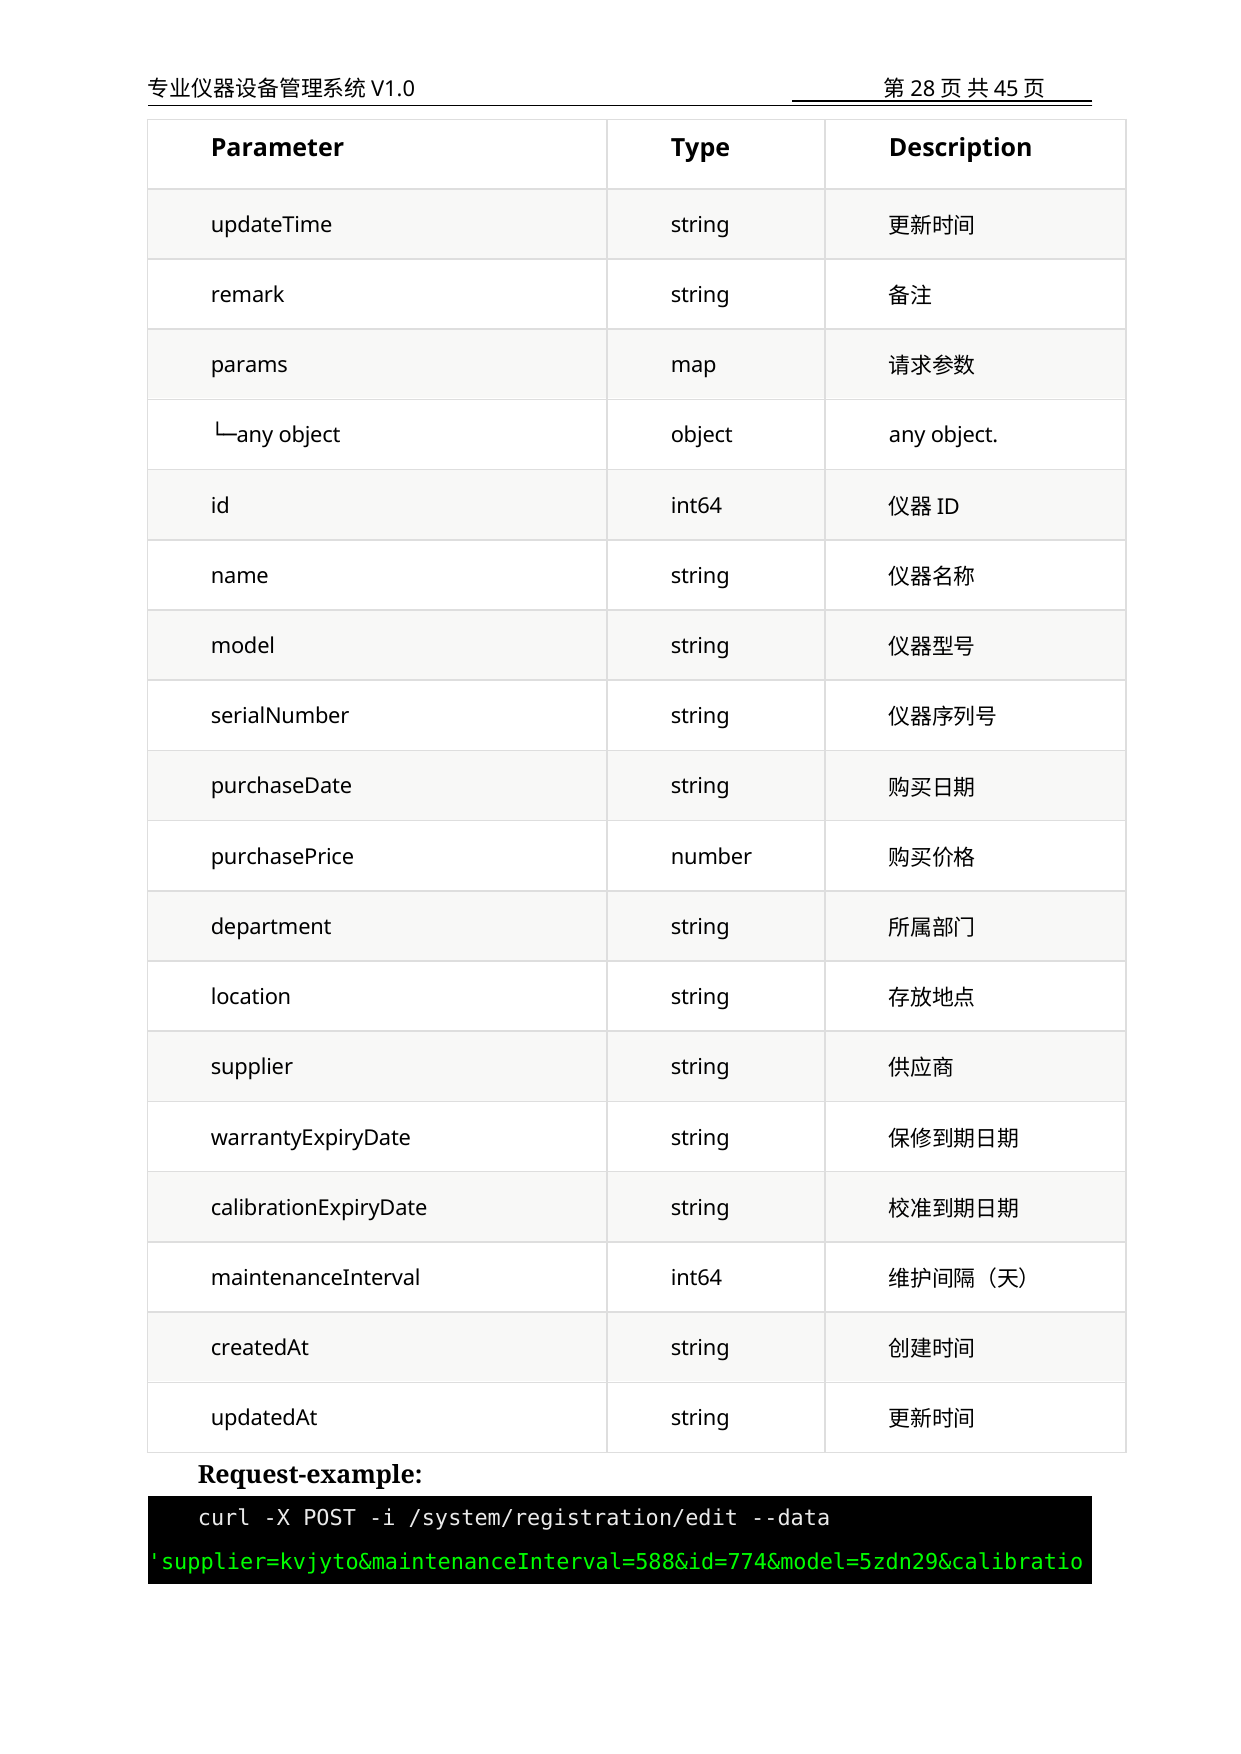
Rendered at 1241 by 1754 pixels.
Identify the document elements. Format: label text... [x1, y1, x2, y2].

table_cell string [608, 681, 824, 749]
table_cell number [608, 821, 824, 890]
table_header Parameter [148, 120, 606, 188]
table_cell 创建时间 [826, 1313, 1125, 1381]
table_cell 备注 [826, 260, 1125, 328]
table_cell name [148, 541, 606, 609]
table_cell calibrationExpiryDate [148, 1172, 606, 1241]
table_cell 购买日期 [826, 751, 1125, 820]
table_cell string [608, 751, 824, 820]
table_cell updateTime [148, 190, 606, 258]
table_cell 更新时间 [826, 190, 1125, 258]
table_cell └─any object [148, 400, 606, 469]
table_cell serialNumber [148, 681, 606, 749]
table_cell warrantyExpiryDate [148, 1102, 606, 1171]
table_cell supplier [148, 1032, 606, 1101]
table_header Type [608, 120, 824, 188]
table_cell updatedAt [148, 1383, 606, 1452]
table_cell string [608, 190, 824, 258]
table_cell 仪器型号 [826, 611, 1125, 679]
table_cell 维护间隔（天） [826, 1243, 1125, 1311]
table_cell string [608, 1032, 824, 1101]
table_cell department [148, 892, 606, 960]
table_cell any object. [826, 400, 1125, 469]
table_cell location [148, 962, 606, 1030]
table_cell string [608, 1383, 824, 1452]
table_cell string [608, 541, 824, 609]
table_cell int64 [608, 1243, 824, 1311]
table_cell 仪器ID [826, 470, 1125, 539]
table_cell 供应商 [826, 1032, 1125, 1101]
table_cell 请求参数 [826, 330, 1125, 398]
table_cell 购买价格 [826, 821, 1125, 890]
table_cell 更新时间 [826, 1383, 1125, 1452]
table_cell maintenanceInterval [148, 1243, 606, 1311]
table_cell int64 [608, 470, 824, 539]
table_cell string [608, 1102, 824, 1171]
text Request-example: [148, 1453, 1092, 1496]
table_cell string [608, 611, 824, 679]
table_cell id [148, 470, 606, 539]
table_cell purchaseDate [148, 751, 606, 820]
table_cell string [608, 1172, 824, 1241]
table_cell 所属部门 [826, 892, 1125, 960]
table_cell 仪器序列号 [826, 681, 1125, 749]
table_cell 仪器名称 [826, 541, 1125, 609]
table_cell string [608, 1313, 824, 1381]
table_cell 校准到期日期 [826, 1172, 1125, 1241]
table_cell createdAt [148, 1313, 606, 1381]
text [148, 1496, 1092, 1584]
table_cell model [148, 611, 606, 679]
table_cell 保修到期日期 [826, 1102, 1125, 1171]
table_cell 存放地点 [826, 962, 1125, 1030]
table_cell map [608, 330, 824, 398]
table_cell object [608, 400, 824, 469]
table_cell string [608, 962, 824, 1030]
table_cell string [608, 892, 824, 960]
table_cell remark [148, 260, 606, 328]
table_cell params [148, 330, 606, 398]
table_cell purchasePrice [148, 821, 606, 890]
table_cell string [608, 260, 824, 328]
table_header Description [826, 120, 1125, 188]
